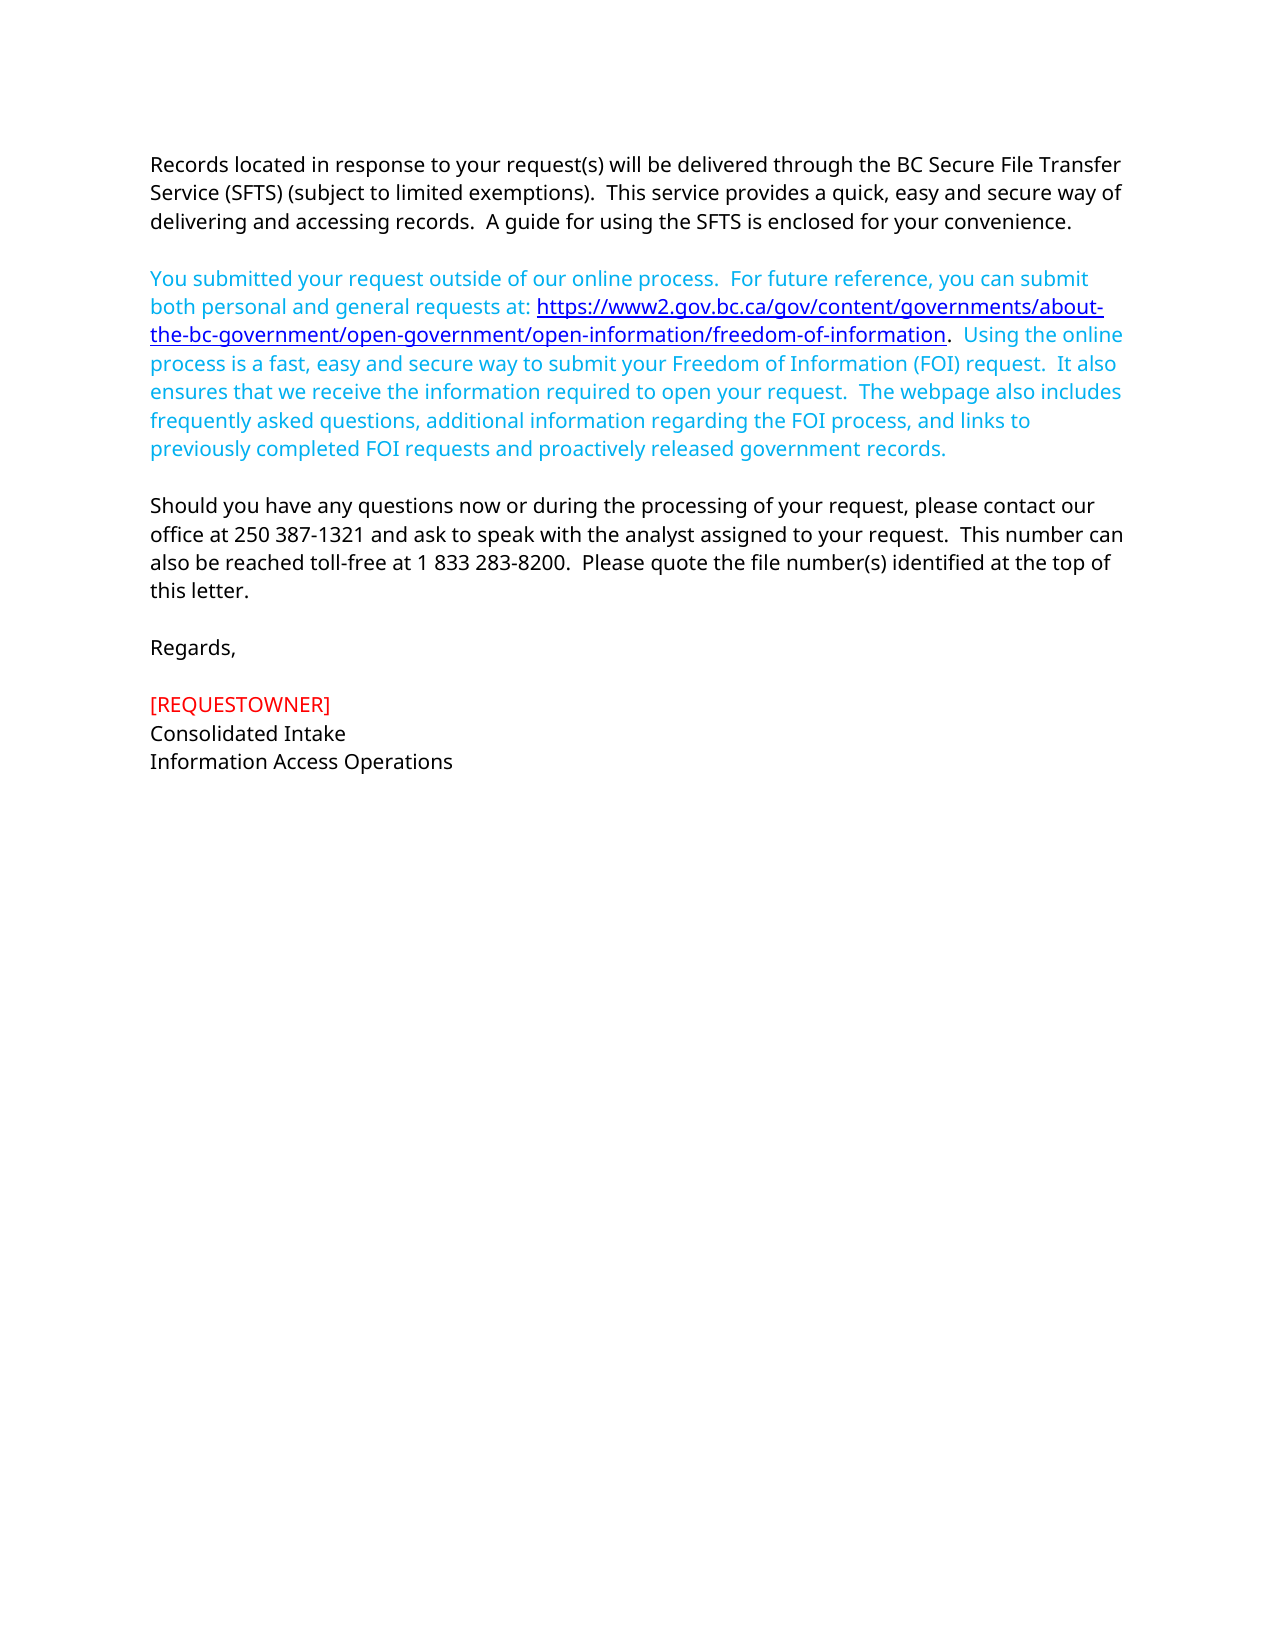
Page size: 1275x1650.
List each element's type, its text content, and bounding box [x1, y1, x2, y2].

text Information Access Operations [150, 747, 1125, 776]
text Regards, [150, 633, 1125, 662]
list Records located in response to your request(s) will be delivered through the BC Secure File Transfer Service (SFTS) (subject to limited exemptions). This service provides a quick, easy and secure way of delivering and accessing records. A guide for using the SFTS is enclosed for your convenience. [150, 150, 1125, 235]
text [REQUESTOWNER] [150, 690, 1125, 719]
list You submitted your request outside of our online process. For future reference, you can submit both personal and general requests at: https://www2.gov.bc.ca/gov/content/governments/about-the-bc-government/open-government/open-information/freedom-of-information. Using the online process is a fast, easy and secure way to submit your Freedom of Information (FOI) request. It also ensures that we receive the information required to open your request. The webpage also includes frequently asked questions, additional information regarding the FOI process, and links to previously completed FOI requests and proactively released government records. [150, 264, 1125, 463]
list Should you have any questions now or during the processing of your request, please contact our office at 250 387-1321 and ask to speak with the analyst assigned to your request. This number can also be reached toll-free at 1 833 283-8200. Please quote the file number(s) identified at the top of this letter. [150, 491, 1125, 605]
text Consolidated Intake [150, 719, 1125, 747]
